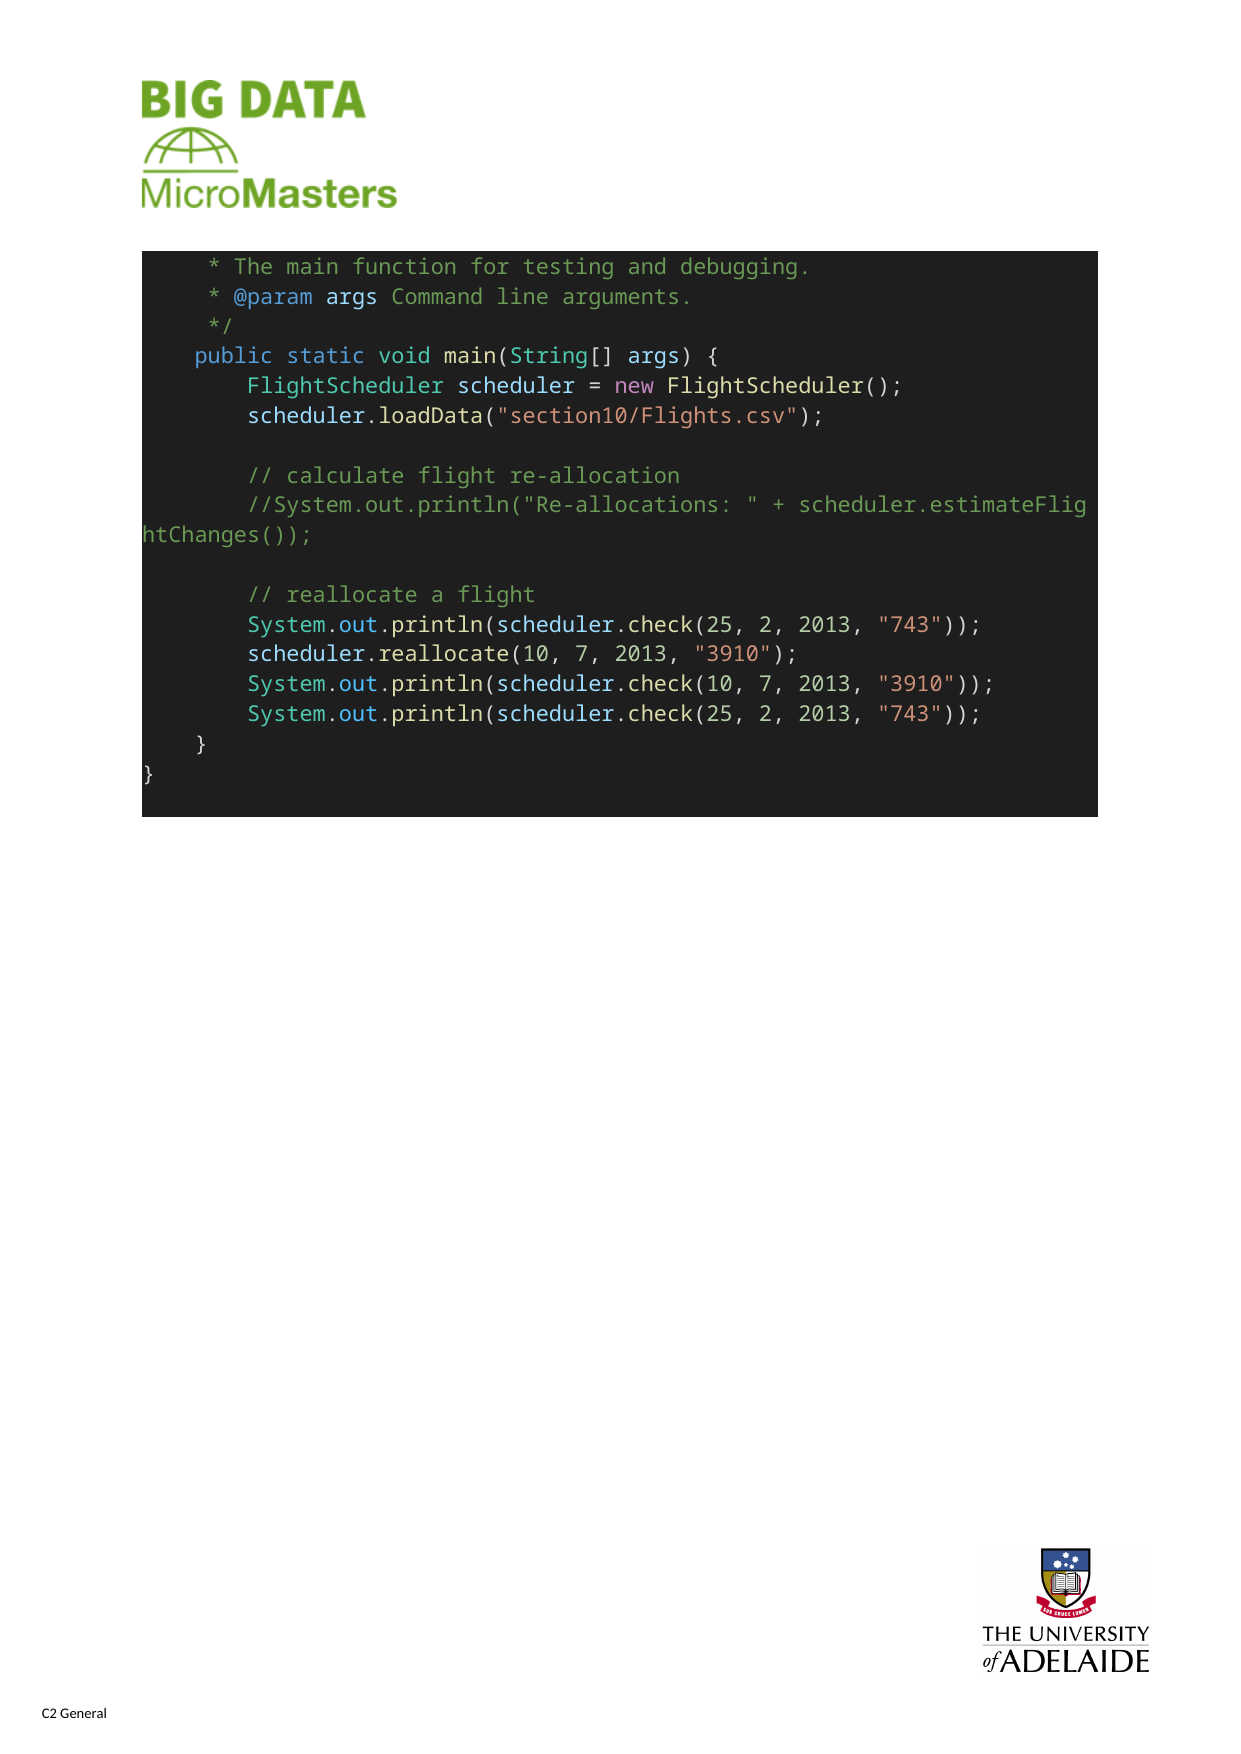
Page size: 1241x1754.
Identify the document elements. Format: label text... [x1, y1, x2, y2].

text System.out.println(scheduler.check(25, 2, 2013, "743")); [142, 608, 1098, 638]
picture [978, 1546, 1152, 1678]
text public static void main(String[] args) { [142, 340, 1098, 370]
text * The main function for testing and debugging. [142, 251, 1098, 281]
text FlightScheduler scheduler = new FlightScheduler(); [142, 370, 1098, 400]
text } [142, 757, 1098, 787]
picture [141, 80, 397, 208]
text System.out.println(scheduler.check(25, 2, 2013, "743")); [142, 698, 1098, 728]
text scheduler.loadData("section10/Flights.csv"); [142, 400, 1098, 430]
text */ [142, 311, 1098, 340]
text //System.out.println("Re-allocations: " + scheduler.estimateFlightChanges()); [142, 489, 1098, 549]
text scheduler.reallocate(10, 7, 2013, "3910"); [142, 638, 1098, 668]
text * @param args Command line arguments. [142, 281, 1098, 311]
text // reallocate a flight [142, 579, 1098, 608]
text System.out.println(scheduler.check(10, 7, 2013, "3910")); [142, 668, 1098, 698]
text } [142, 728, 1098, 757]
text // calculate flight re-allocation [142, 459, 1098, 489]
